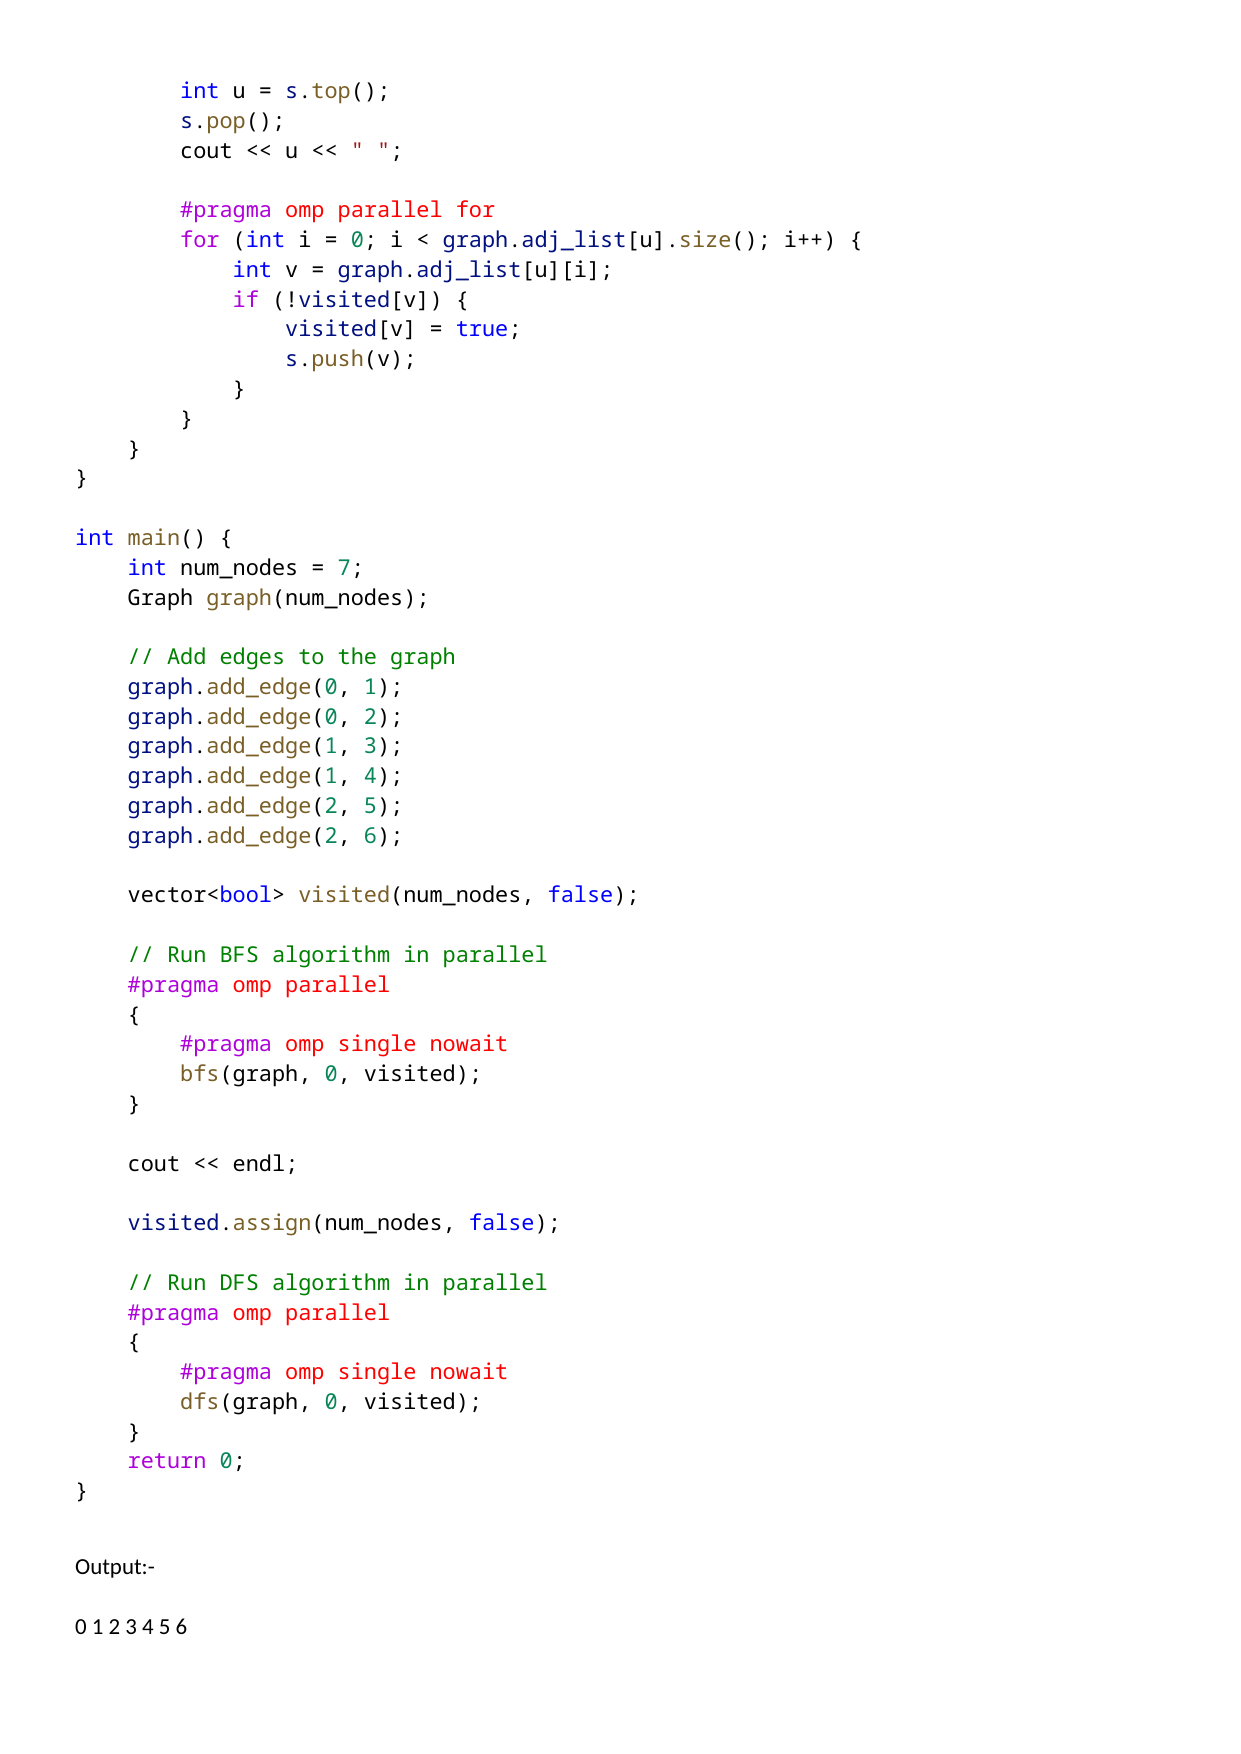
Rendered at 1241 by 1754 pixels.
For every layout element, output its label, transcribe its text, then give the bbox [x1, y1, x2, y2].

text #pragma omp single nowait [75, 1356, 1165, 1386]
text graph.add_edge(0, 1); [75, 671, 1165, 701]
text } [75, 462, 1165, 492]
text s.pop(); [75, 105, 1165, 134]
text } [75, 1088, 1165, 1118]
text return 0; [75, 1445, 1165, 1475]
text // Add edges to the graph [75, 641, 1165, 671]
text #pragma omp single nowait [75, 1028, 1165, 1058]
text visited[v] = true; [75, 313, 1165, 343]
text graph.add_edge(2, 5); [75, 790, 1165, 820]
text int main() { [75, 522, 1165, 552]
text int num_nodes = 7; [75, 552, 1165, 581]
text visited.assign(num_nodes, false); [75, 1207, 1165, 1237]
text graph.add_edge(0, 2); [75, 701, 1165, 730]
text bfs(graph, 0, visited); [75, 1058, 1165, 1088]
text cout << endl; [75, 1147, 1165, 1177]
text } [75, 432, 1165, 462]
text graph.add_edge(1, 4); [75, 760, 1165, 790]
text } [75, 1416, 1165, 1445]
text int v = graph.adj_list[u][i]; [75, 254, 1165, 283]
text s.push(v); [75, 343, 1165, 373]
text for (int i = 0; i < graph.adj_list[u].size(); i++) { [75, 224, 1165, 254]
text } [75, 403, 1165, 432]
text // Run BFS algorithm in parallel [75, 939, 1165, 969]
text vector<bool> visited(num_nodes, false); [75, 879, 1165, 909]
text cout << u << " "; [75, 134, 1165, 164]
text #pragma omp parallel [75, 969, 1165, 998]
text int u = s.top(); [75, 75, 1165, 105]
text Graph graph(num_nodes); [75, 581, 1165, 611]
text #pragma omp parallel [75, 1296, 1165, 1326]
text } [75, 1475, 1165, 1505]
text } [75, 373, 1165, 403]
text #pragma omp parallel for [75, 194, 1165, 224]
text graph.add_edge(2, 6); [75, 820, 1165, 849]
text Output:- 0 1 2 3 4 5 6 [75, 1552, 1165, 1640]
text { [75, 998, 1165, 1028]
text graph.add_edge(1, 3); [75, 730, 1165, 760]
text dfs(graph, 0, visited); [75, 1386, 1165, 1416]
text { [75, 1326, 1165, 1356]
text if (!visited[v]) { [75, 283, 1165, 313]
text // Run DFS algorithm in parallel [75, 1267, 1165, 1296]
